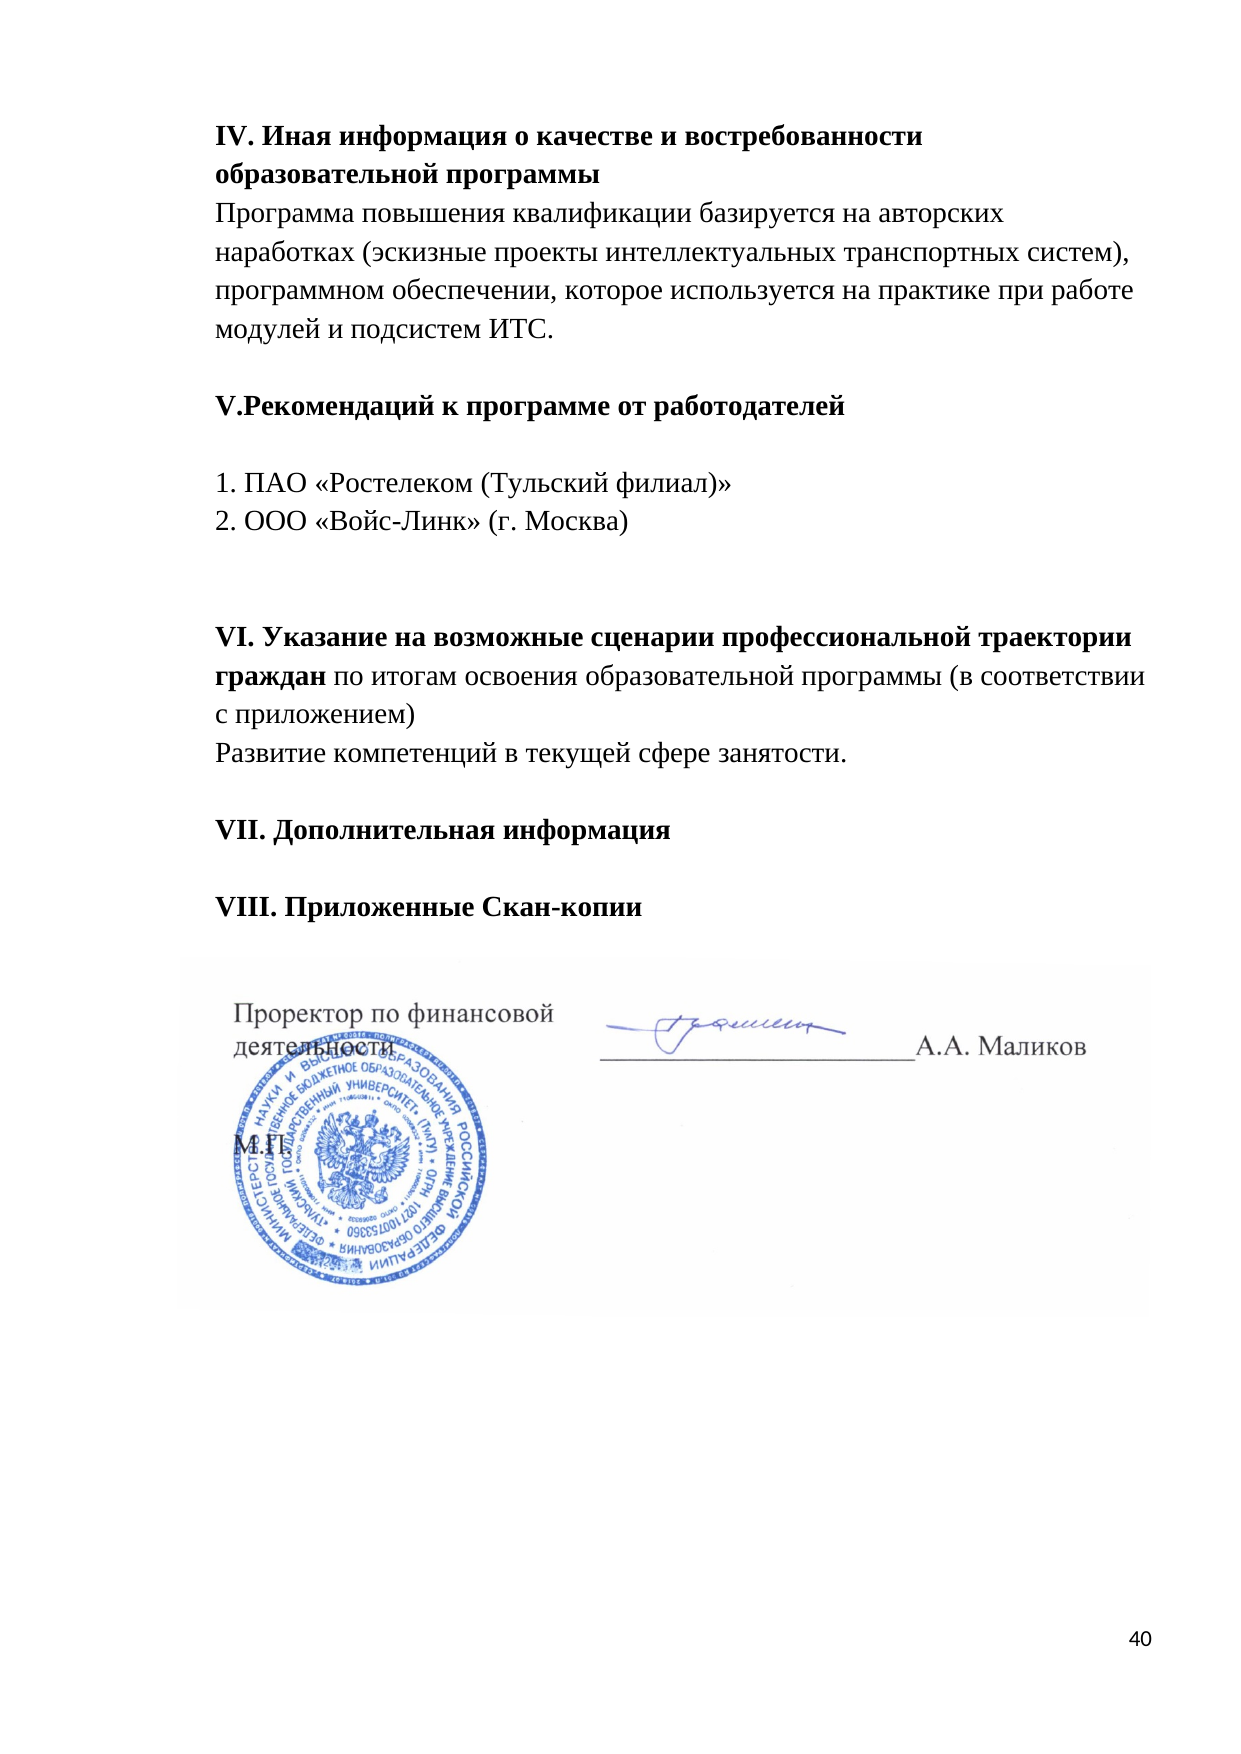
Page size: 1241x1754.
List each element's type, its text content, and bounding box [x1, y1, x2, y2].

text VIII. Приложенные Скан-копии [215, 889, 1152, 922]
text 1. ПАО «Ростелеком (Тульский филиал)» [215, 465, 1152, 498]
text Развитие компетенций в текущей сфере занятости. [215, 735, 1152, 768]
text 2. ООО «Войс-Линк» (г. Москва) [215, 503, 1152, 537]
text V.Рекомендаций к программе от работодателей [215, 388, 1152, 421]
text VII. Дополнительная информация [215, 812, 1152, 845]
picture [177, 957, 1151, 1317]
text IV. Иная информация о качестве и востребованности образовательной программы [215, 118, 1152, 190]
text VI. Указание на возможные сценарии профессиональной траектории граждан по итогам освоения образовательной программы (в соответствии с приложением) [215, 619, 1152, 730]
text Программа повышения квалификации базируется на авторских наработках (эскизные проекты интеллектуальных транспортных систем), программном обеспечении, которое используется на практике при работе модулей и подсистем ИТС. [215, 195, 1152, 344]
